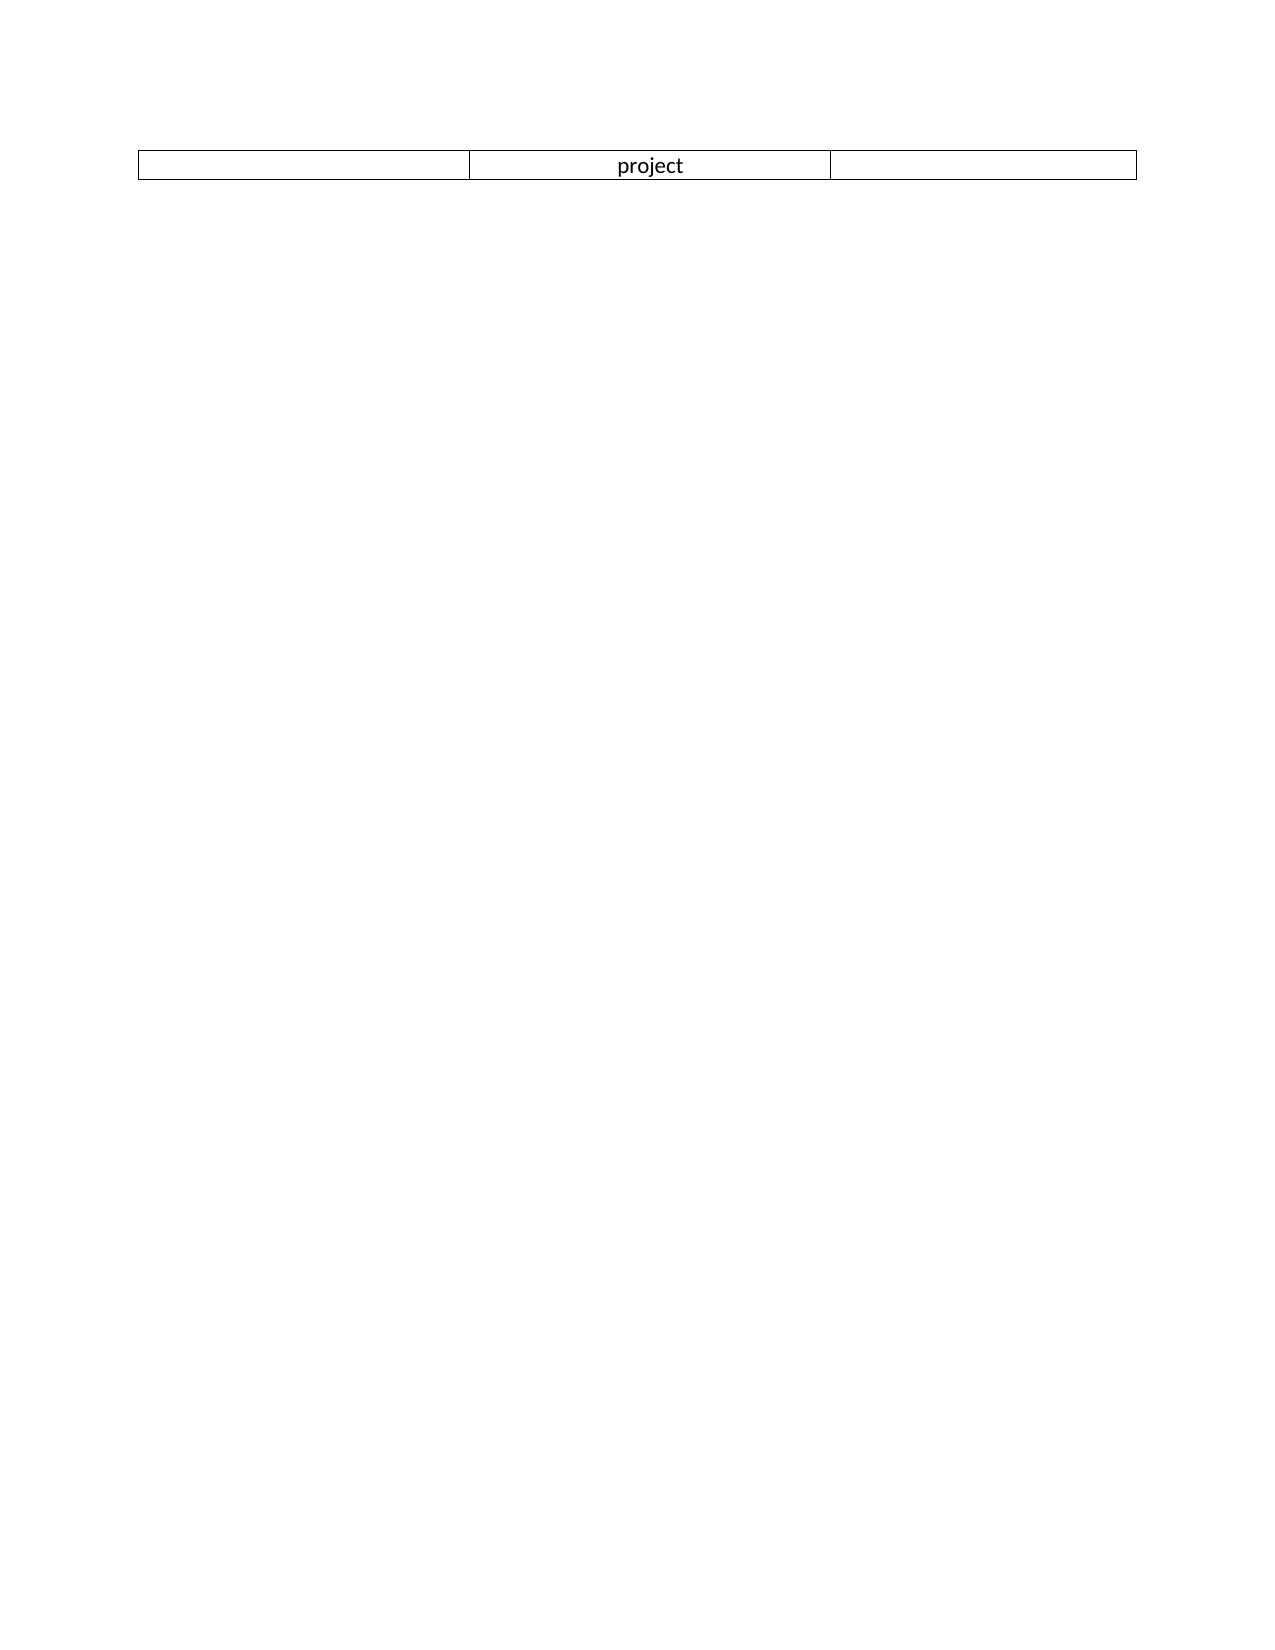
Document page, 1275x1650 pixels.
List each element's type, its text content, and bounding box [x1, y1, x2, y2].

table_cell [470, 151, 830, 179]
table_cell Week [139, 151, 469, 179]
table_cell 3 Hours [831, 151, 1136, 179]
